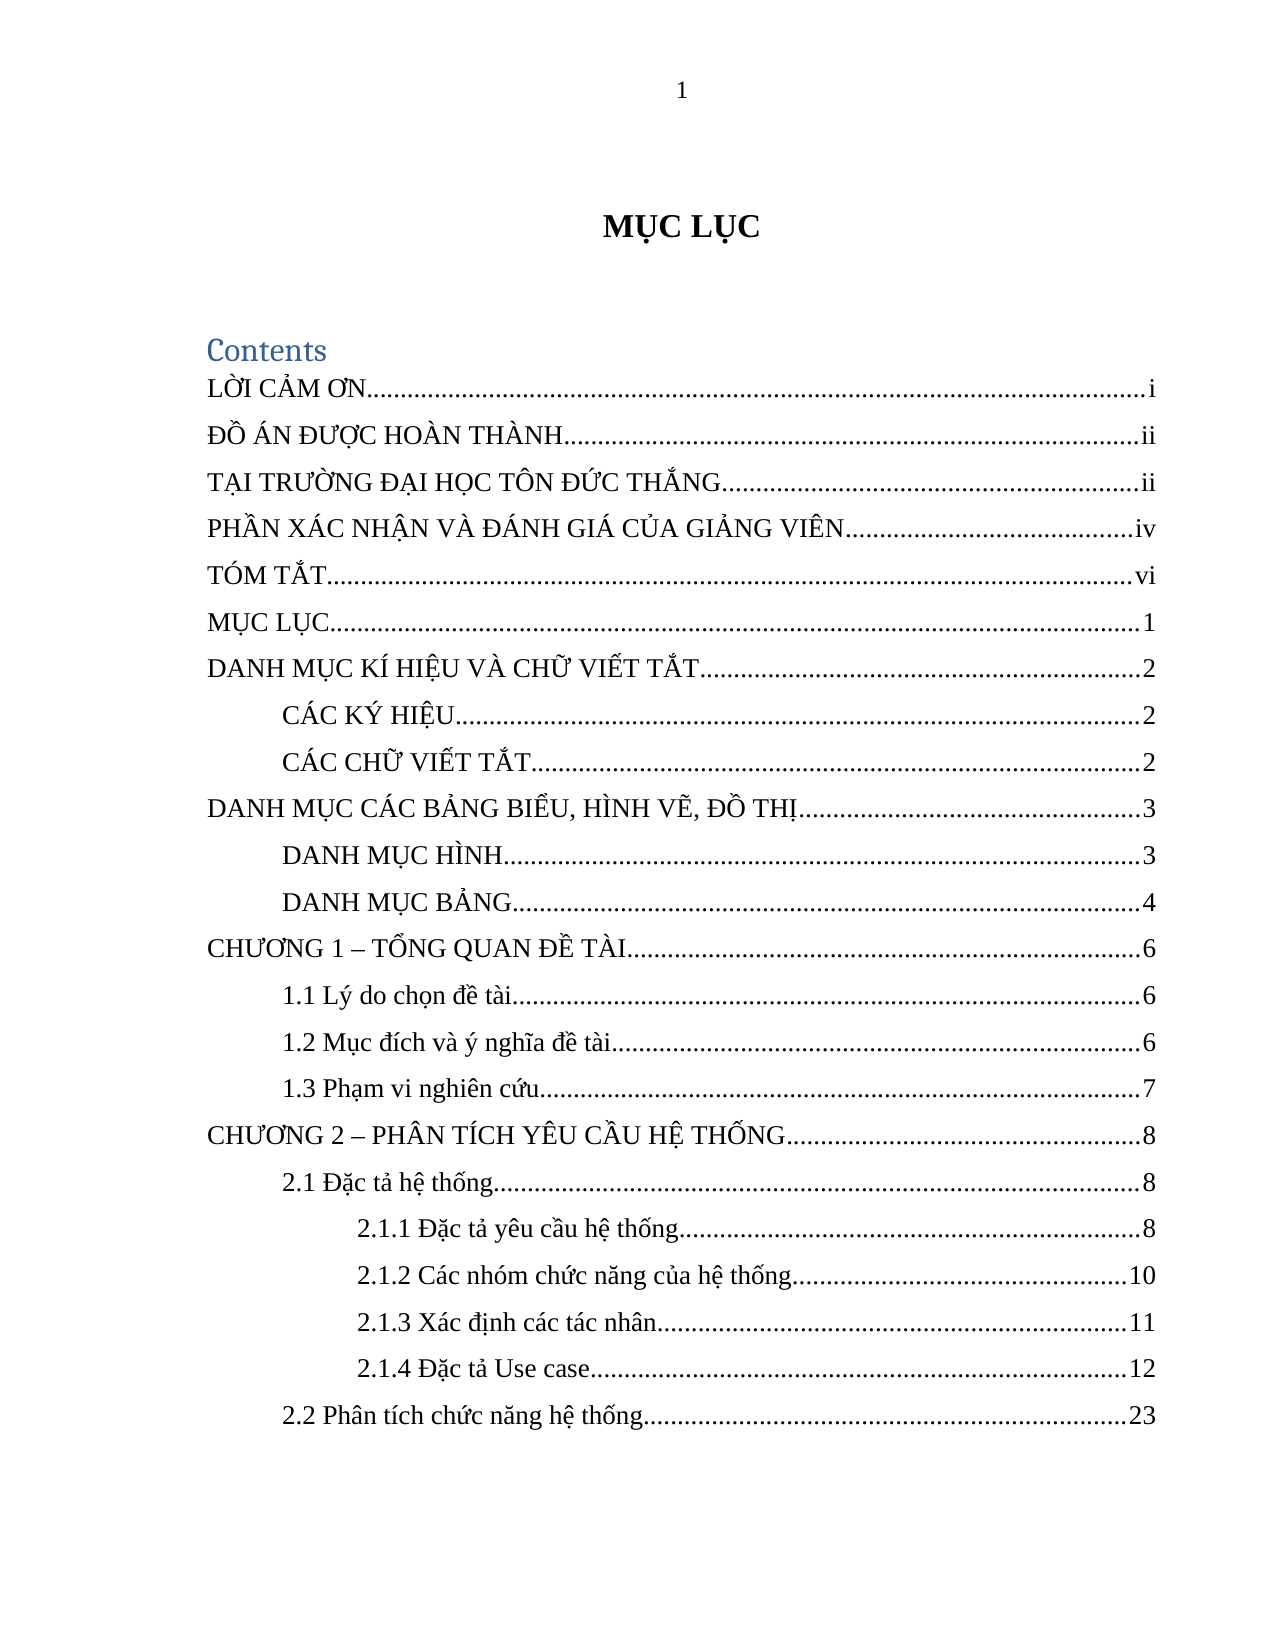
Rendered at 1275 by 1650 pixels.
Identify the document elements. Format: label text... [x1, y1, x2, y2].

text MỤC LỤC [207, 207, 1157, 245]
